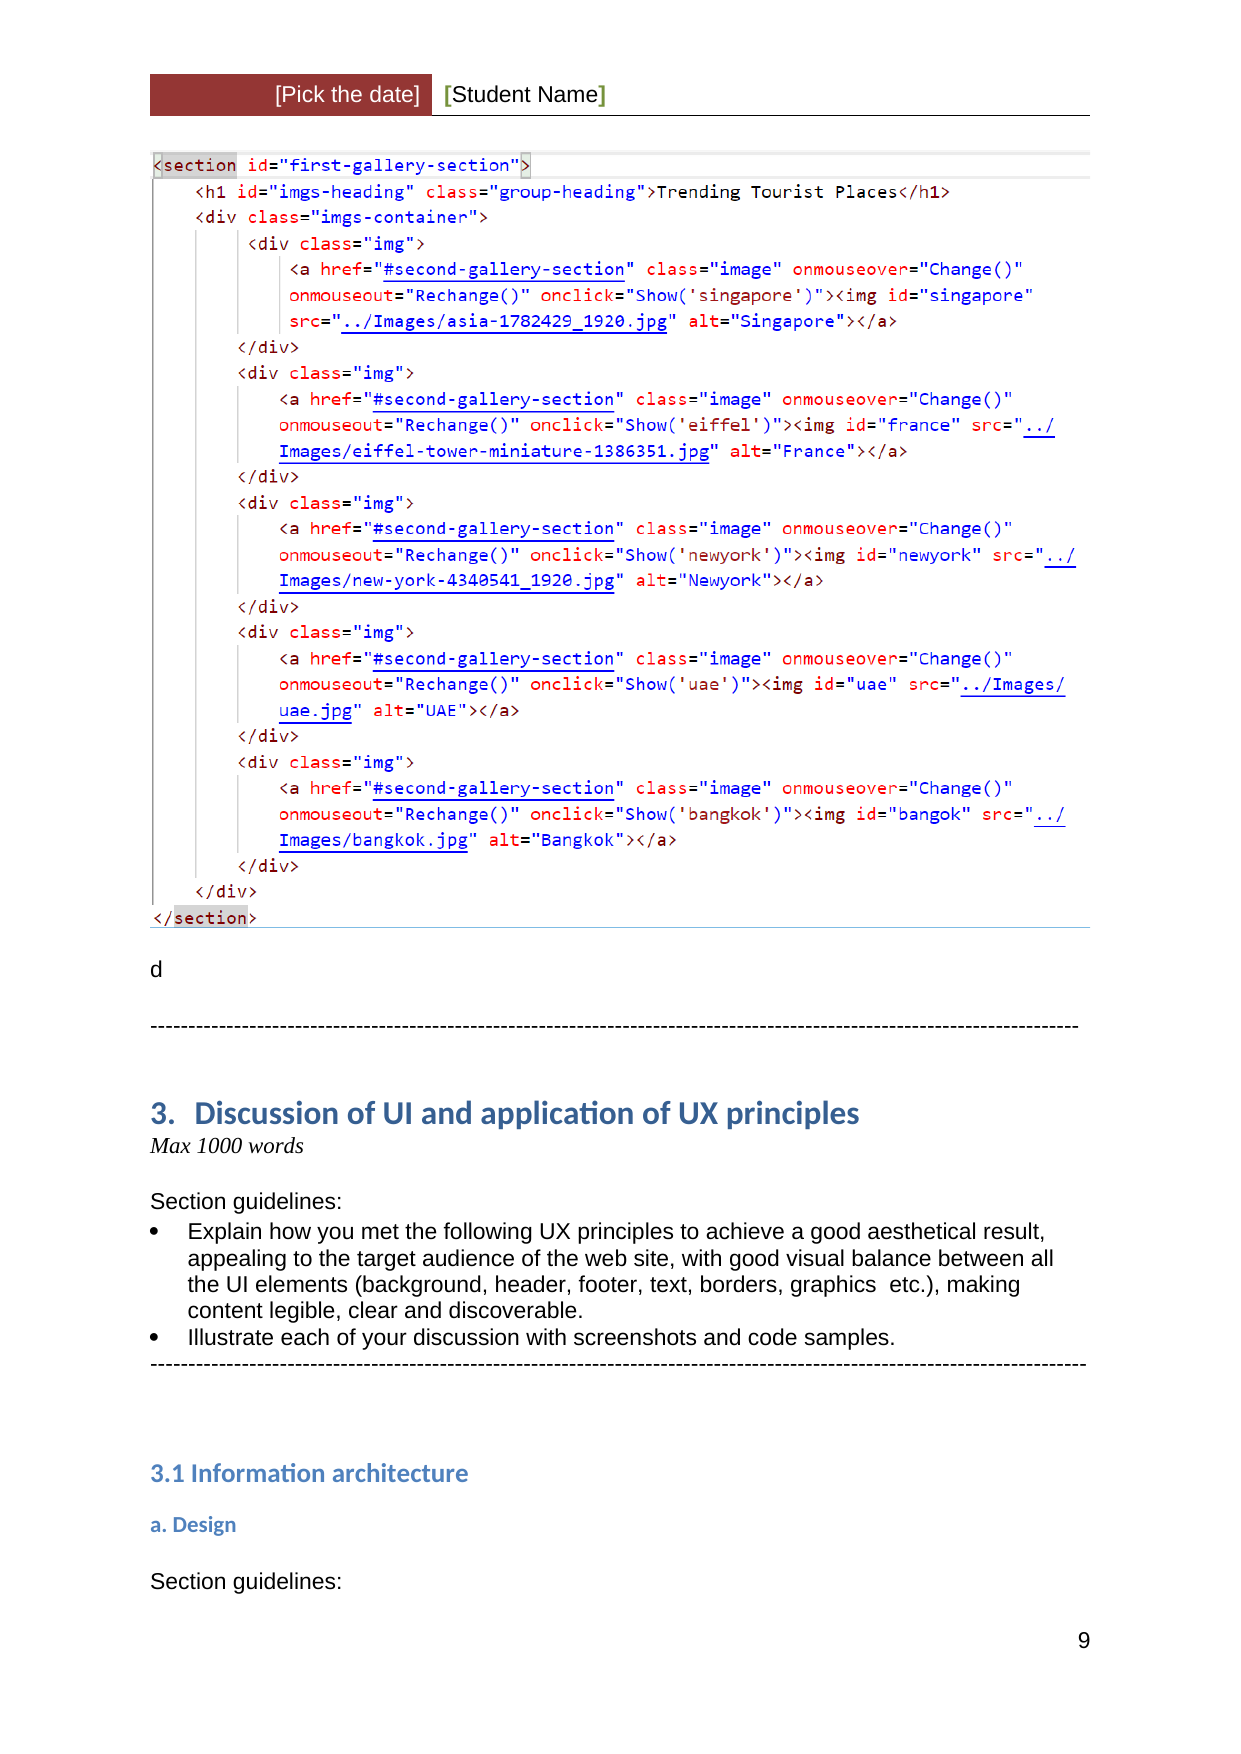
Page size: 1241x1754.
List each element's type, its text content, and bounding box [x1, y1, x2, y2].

text d [150, 956, 1090, 983]
text --------------------------------------------------------------------------------------------------------------------------- [150, 1350, 1090, 1376]
text Section guidelines: [150, 1568, 1090, 1594]
text -------------------------------------------------------------------------------------------------------------------------- [150, 1012, 1090, 1038]
list Explain how you met the following UX principles to achieve a good aesthetical result, appealing to the target audience of the web site, with good visual balance between all the UI elements (background, header, footer, text, borders, graphics etc.), making content legible, clear and discoverable. [150, 1218, 1090, 1324]
list Illustrate each of your discussion with screenshots and code samples. [150, 1324, 1090, 1350]
picture [150, 150, 1091, 928]
text Max 1000 words [150, 1133, 1090, 1159]
subtitle 3.1 Information architecture [150, 1457, 1090, 1490]
subtitle Discussion of UI and application of UX principles [150, 1092, 1090, 1133]
subtitle a. Design [150, 1511, 1090, 1538]
text Section guidelines: [150, 1188, 1090, 1214]
